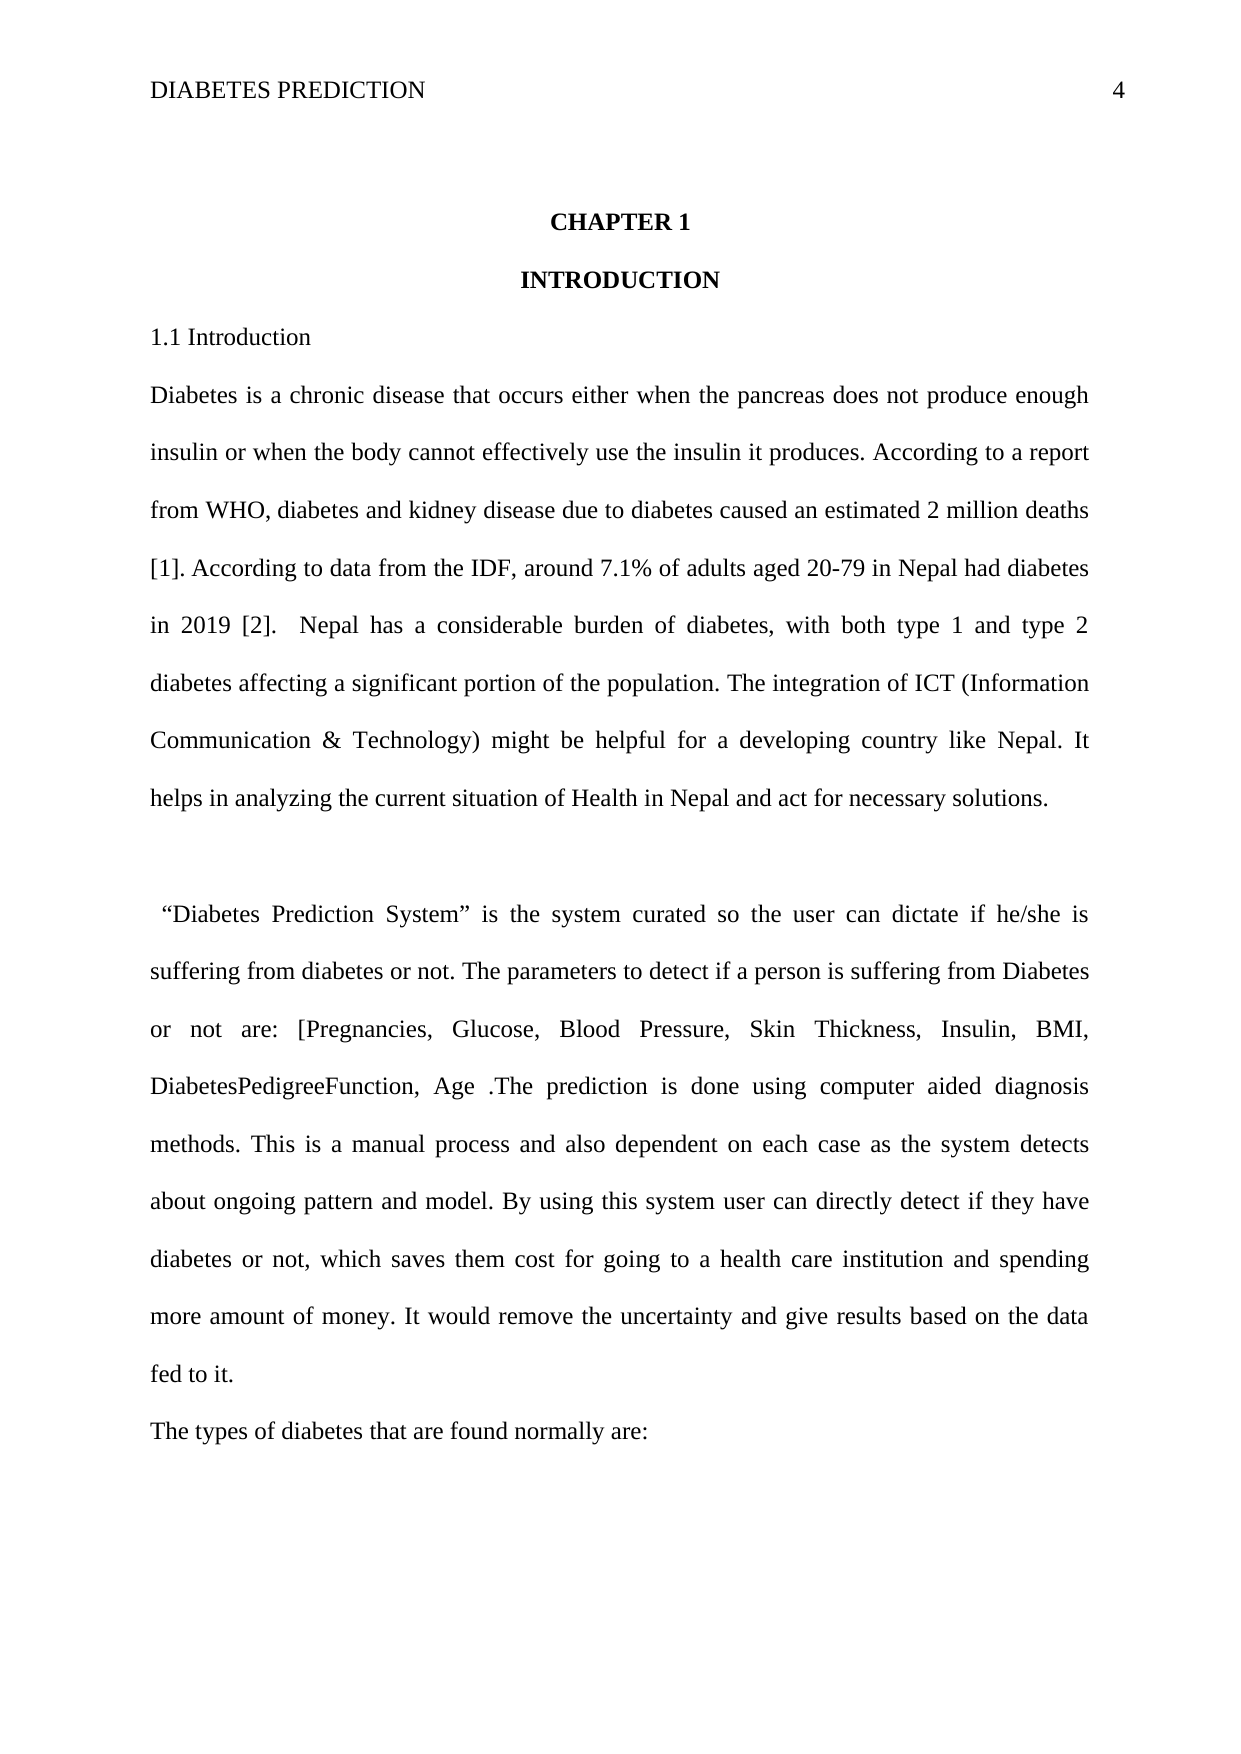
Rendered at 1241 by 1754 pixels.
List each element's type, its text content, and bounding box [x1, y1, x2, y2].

list Introduction [150, 322, 1090, 351]
text CHAPTER 1 [150, 207, 1090, 236]
text Diabetes is a chronic disease that occurs either when the pancreas does not produce enough insulin or when the body cannot effectively use the insulin it produces. According to a report from WHO, diabetes and kidney disease due to diabetes caused an estimated 2 million deaths [1]. According to data from the IDF, around 7.1% of adults aged 20-79 in Nepal had diabetes in 2019 [2]. Nepal has a considerable burden of diabetes, with both type 1 and type 2 diabetes affecting a significant portion of the population. The integration of ICT (Information Communication & Technology) might be helpful for a developing country like Nepal. It helps in analyzing the current situation of Health in Nepal and act for necessary solutions. [150, 380, 1090, 812]
text The types of diabetes that are found normally are: [150, 1416, 1090, 1445]
text INTRODUCTION [150, 265, 1090, 294]
text “Diabetes Prediction System” is the system curated so the user can dictate if he/she is suffering from diabetes or not. The parameters to detect if a person is suffering from Diabetes or not are: [Pregnancies, Glucose, Blood Pressure, Skin Thickness, Insulin, BMI, DiabetesPedigreeFunction, Age .The prediction is done using computer aided diagnosis methods. This is a manual process and also dependent on each case as the system detects about ongoing pattern and model. By using this system user can directly detect if they have diabetes or not, which saves them cost for going to a health care institution and spending more amount of money. It would remove the uncertainty and give results based on the data fed to it. [150, 899, 1090, 1387]
